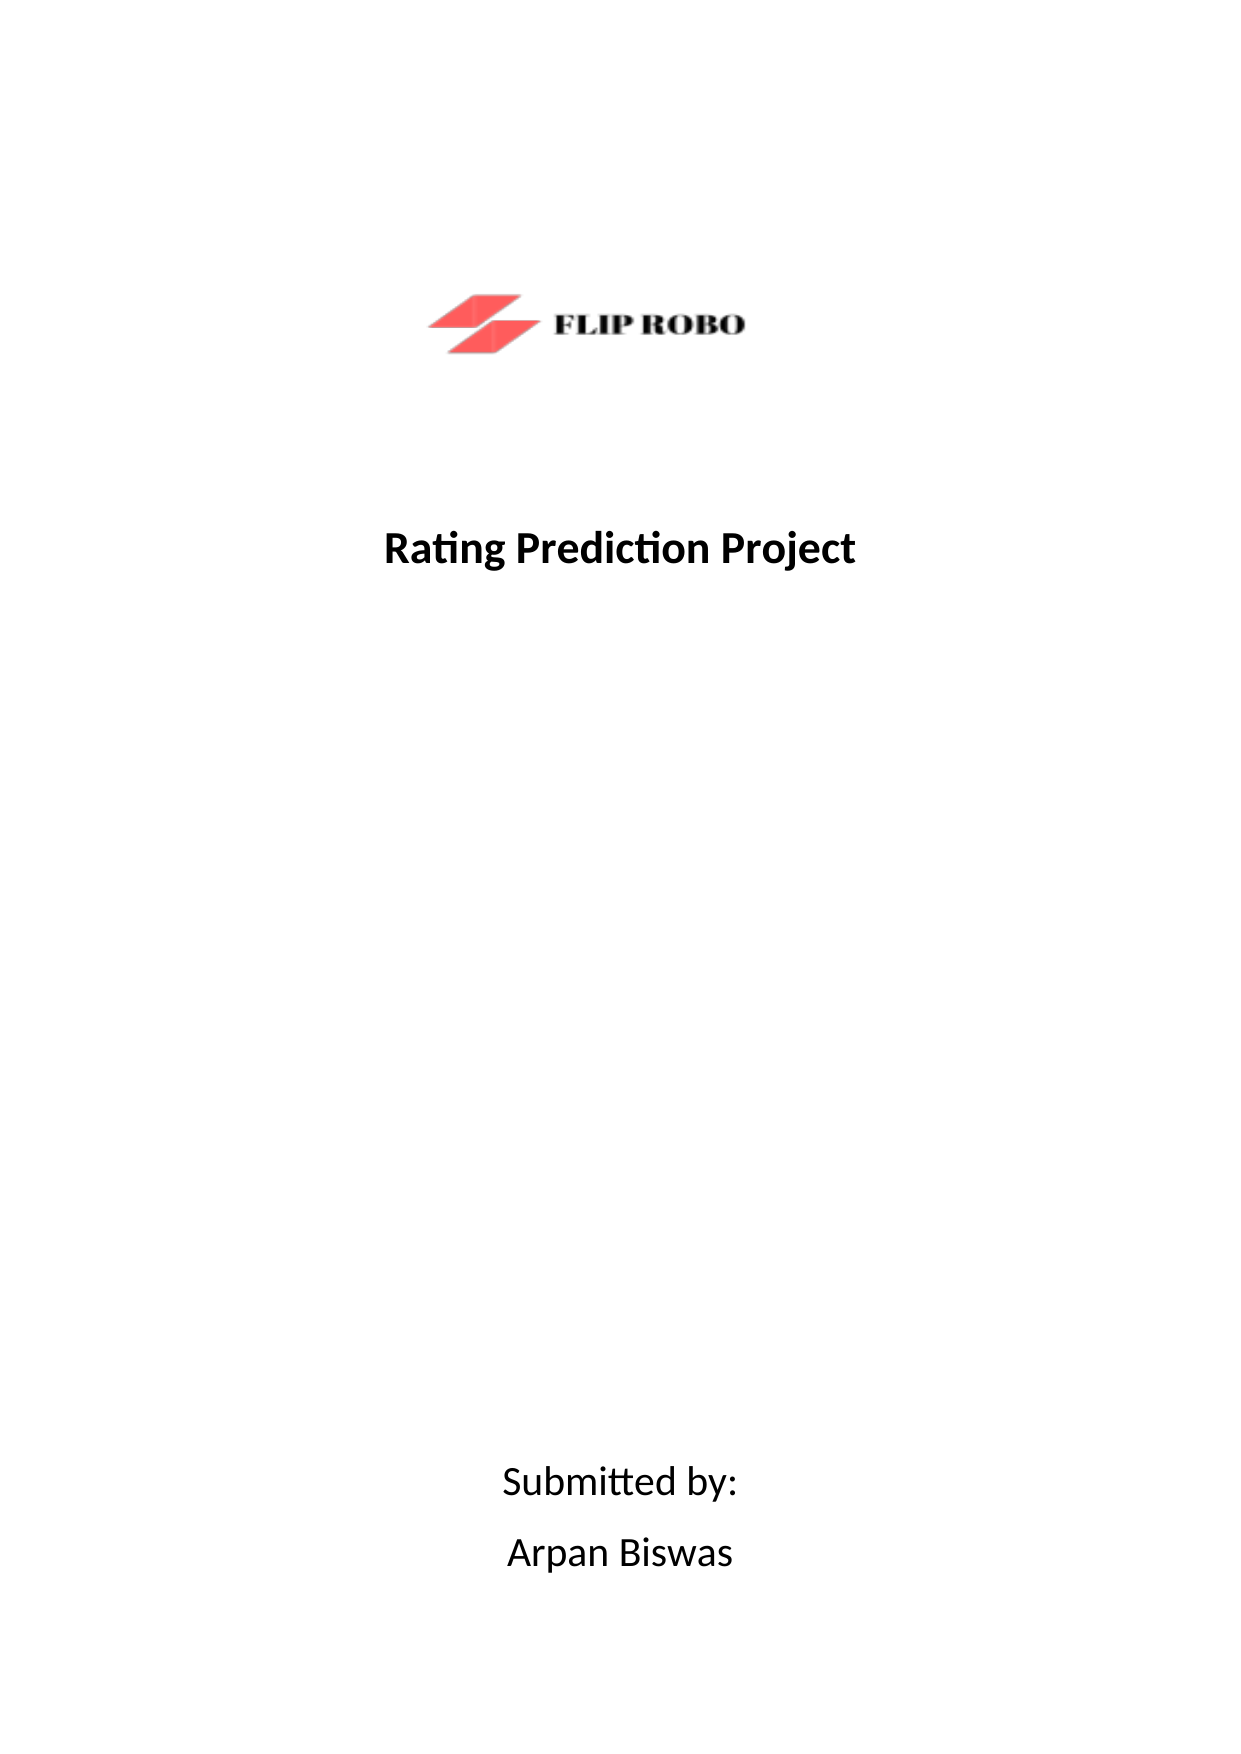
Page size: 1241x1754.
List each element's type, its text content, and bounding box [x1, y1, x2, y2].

text Arpan Biswas [150, 1526, 1090, 1577]
text Submitted by: [150, 1454, 1090, 1505]
text Rating Prediction Project [150, 519, 1090, 575]
picture [379, 150, 861, 500]
